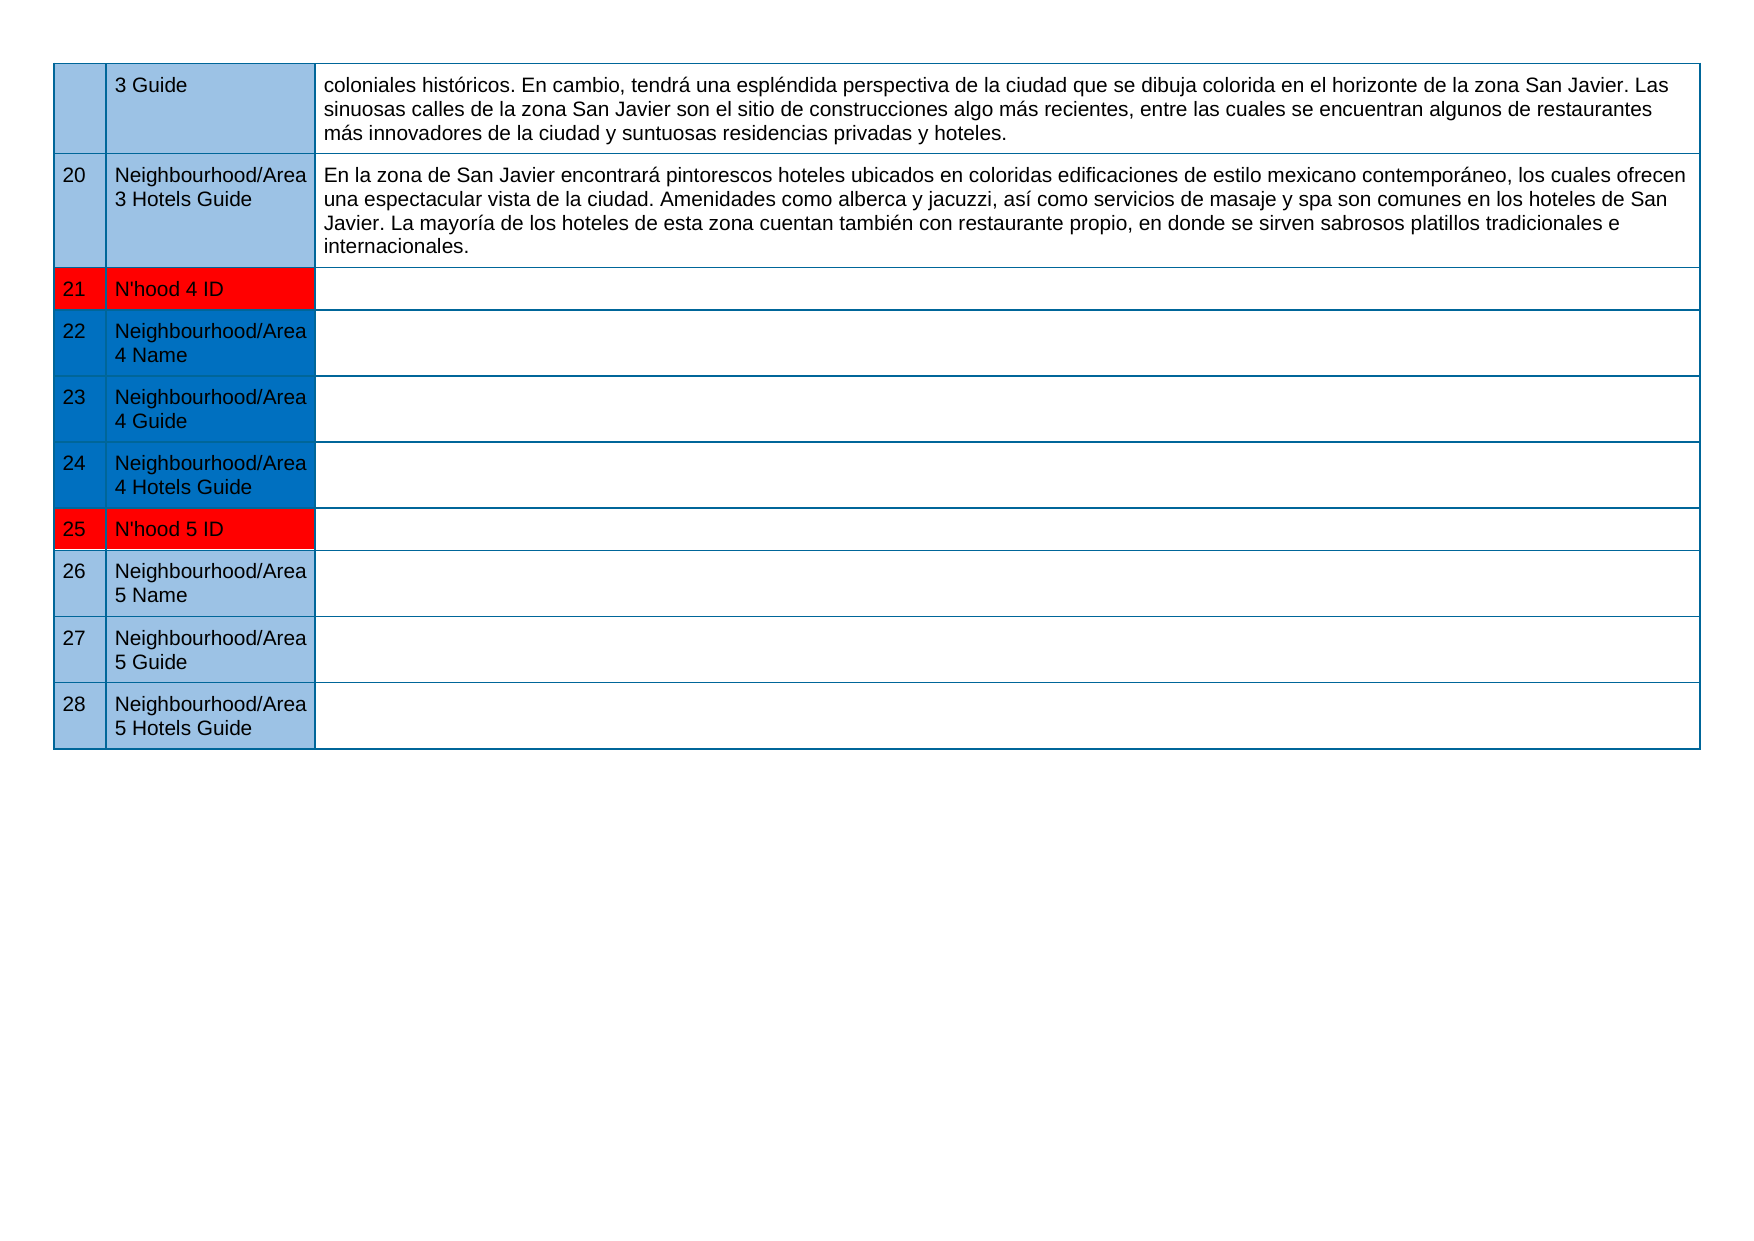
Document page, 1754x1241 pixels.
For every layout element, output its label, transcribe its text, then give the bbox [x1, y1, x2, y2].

table_cell 22 [55, 311, 105, 375]
table_cell [316, 443, 1699, 507]
table_cell [316, 311, 1699, 375]
table_cell 26 [55, 551, 105, 616]
table_cell 25 [55, 509, 105, 549]
table_cell 21 [55, 268, 105, 309]
table_cell N'hood 5 ID [107, 509, 314, 549]
table_cell 20 [55, 154, 105, 267]
table_cell Neighbourhood/Area 4 Name [107, 311, 314, 375]
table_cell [107, 64, 314, 153]
table_cell 19 [55, 64, 105, 153]
table_cell 23 [55, 377, 105, 441]
table_cell Neighbourhood/Area 4 Hotels Guide [107, 443, 314, 507]
table_cell [316, 551, 1699, 616]
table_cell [316, 64, 1699, 153]
table_cell N'hood 4 ID [107, 268, 314, 309]
table_cell Neighbourhood/Area 3 Hotels Guide [107, 154, 314, 267]
table_cell Neighbourhood/Area 5 Name [107, 551, 314, 616]
table_cell Neighbourhood/Area 5 Guide [107, 617, 314, 682]
table_cell En la zona de San Javier encontrará pintorescos hoteles ubicados en coloridas edificaciones de estilo mexicano contemporáneo, los cuales ofrecen una espectacular vista de la ciudad. Amenidades como alberca y jacuzzi, así como servicios de masaje y spa son comunes en los hoteles de San Javier. La mayoría de los hoteles de esta zona cuentan también con restaurante propio, en donde se sirven sabrosos platillos tradicionales e internacionales. [316, 154, 1699, 267]
table_cell [316, 509, 1699, 549]
table_cell [316, 683, 1699, 748]
table_cell 27 [55, 617, 105, 682]
table_cell [316, 377, 1699, 441]
table_cell Neighbourhood/Area 5 Hotels Guide [107, 683, 314, 748]
table_cell [316, 617, 1699, 682]
table_cell 28 [55, 683, 105, 748]
table_cell Neighbourhood/Area 4 Guide [107, 377, 314, 441]
table_cell 24 [55, 443, 105, 507]
table_cell [316, 268, 1699, 309]
